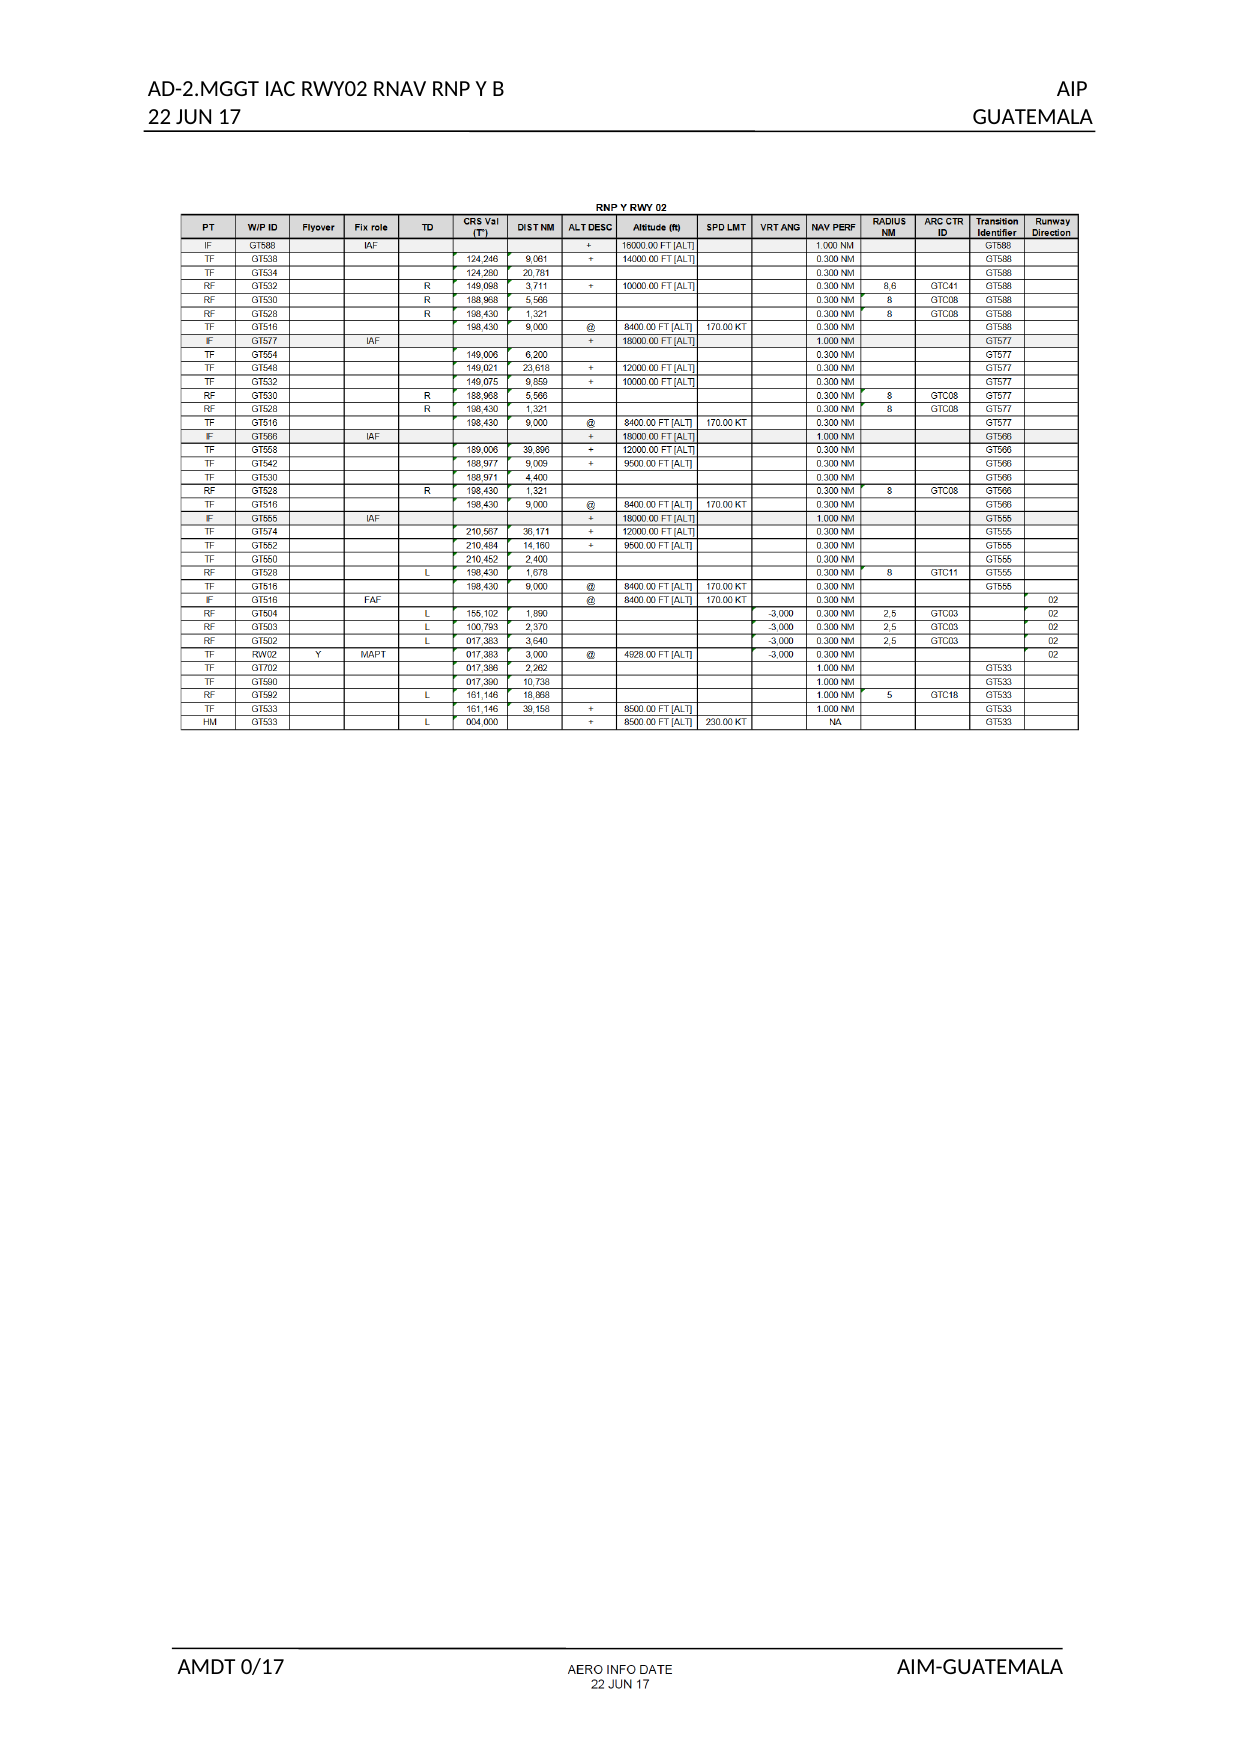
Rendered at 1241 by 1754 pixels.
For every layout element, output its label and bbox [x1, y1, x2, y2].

picture [177, 200, 1083, 734]
picture [562, 1661, 677, 1695]
